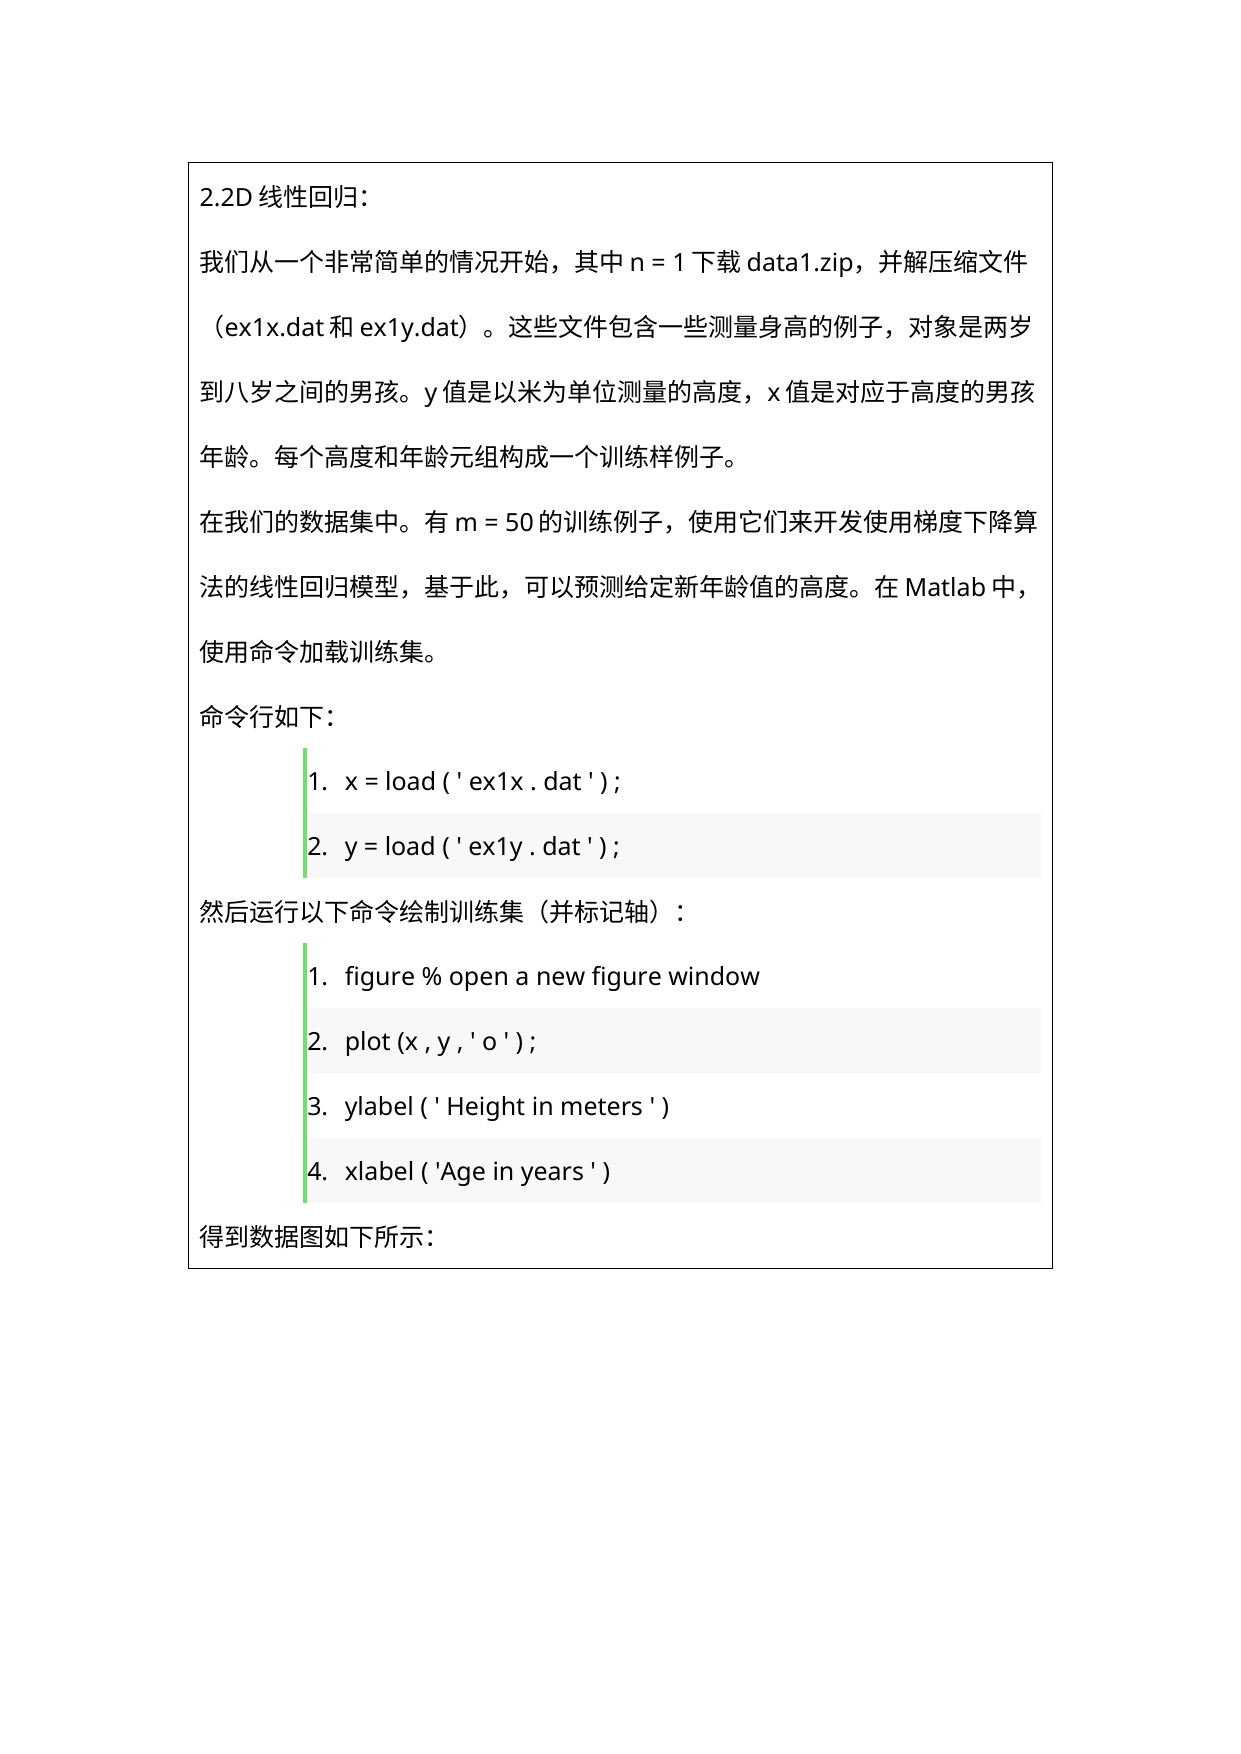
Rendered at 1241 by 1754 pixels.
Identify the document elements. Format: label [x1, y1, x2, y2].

table_cell [189, 163, 1052, 1268]
